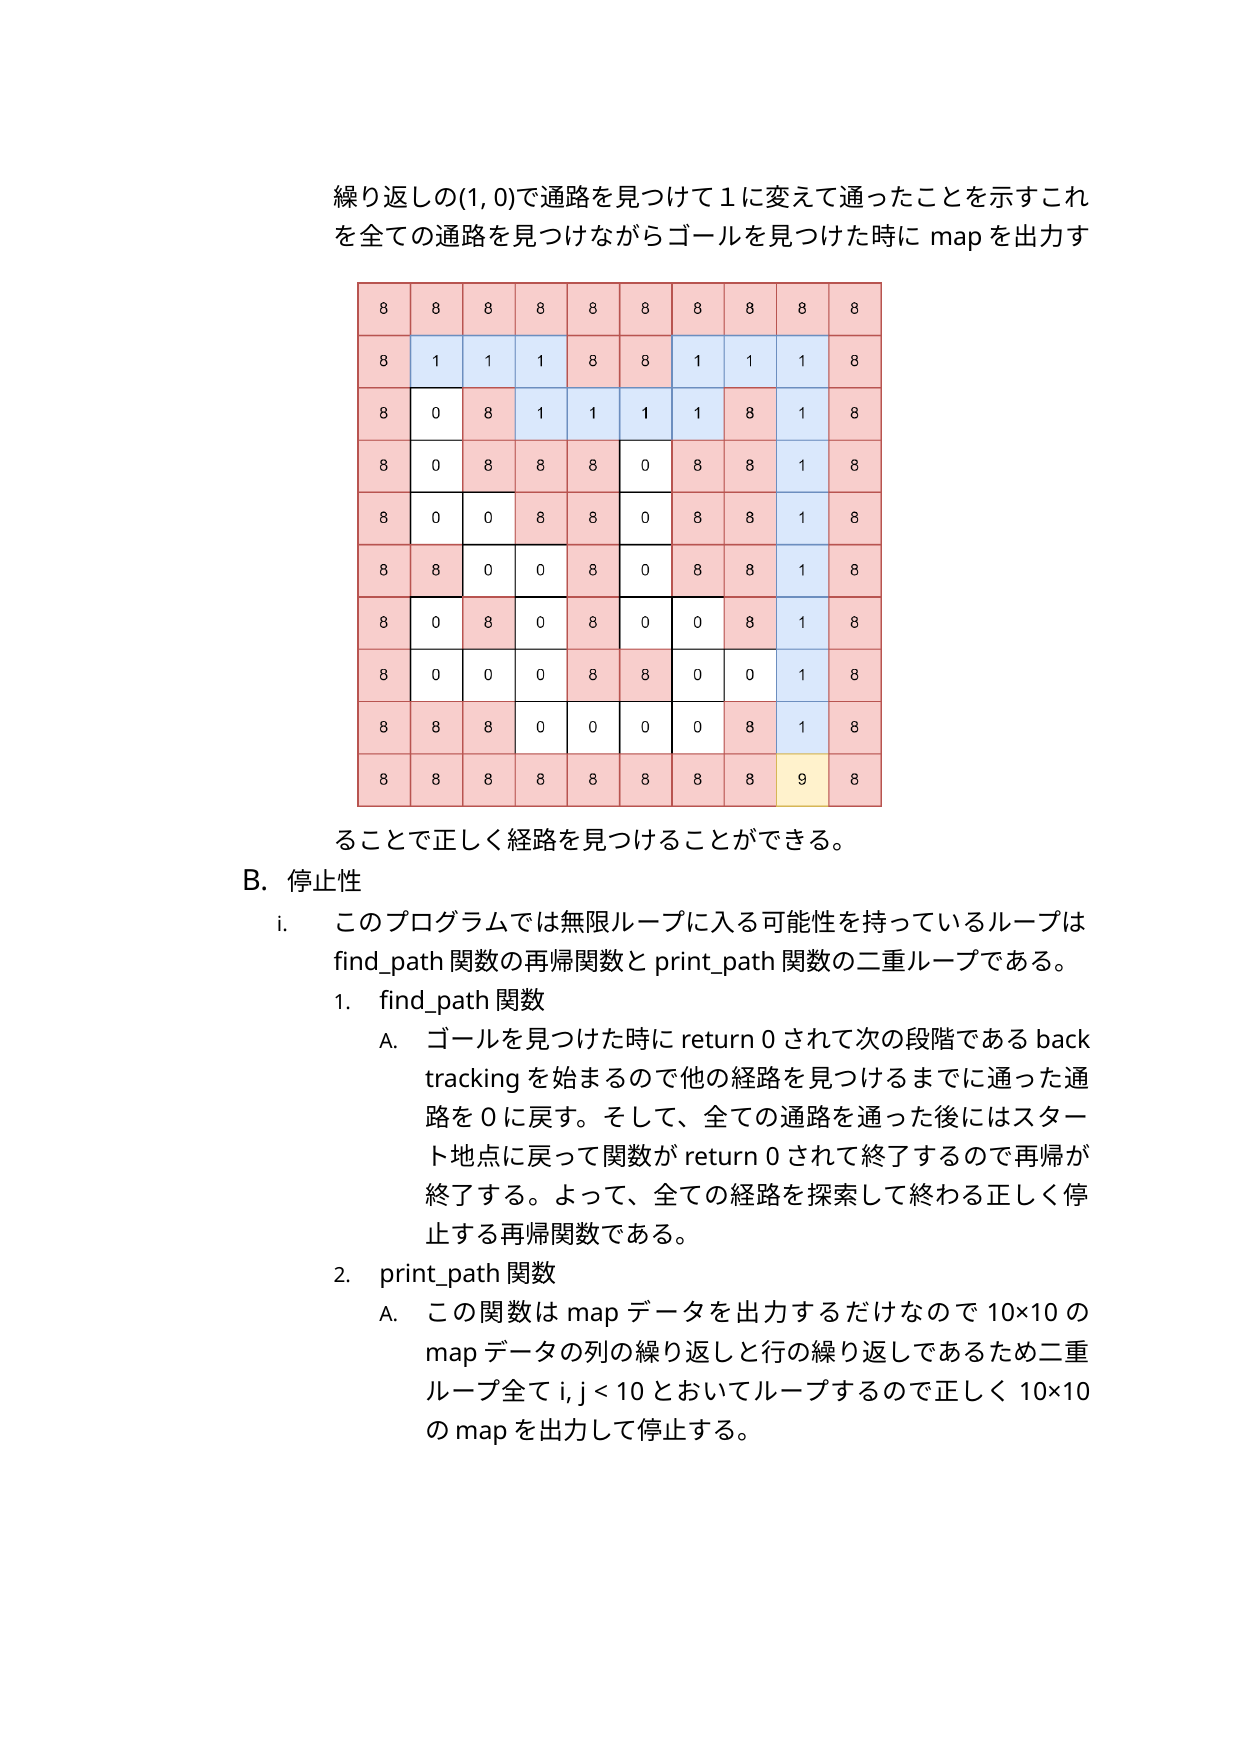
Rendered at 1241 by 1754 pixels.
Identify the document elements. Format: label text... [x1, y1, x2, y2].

list この関数はmapデータを出力するだけなので10×10のmapデータの列の繰り返しと行の繰り返しであるため二重ループ全てi, j < 10とおいてループするので正しく10×10のmapを出力して停止する。 [379, 1293, 1090, 1446]
picture [344, 270, 896, 821]
list このプログラムでは無限ループに入る可能性を持っているループはfind_path関数の再帰関数とprint_path関数の二重ループである。 [287, 902, 1090, 978]
list ゴールを見つけた時にreturn 0されて次の段階であるback trackingを始まるので他の経路を見つけるまでに通った通路を０に戻す。そして、全ての通路を通った後にはスタート地点に戻って関数がreturn 0されて終了するので再帰が終了する。よって、全ての経路を探索して終わる正しく停止する再帰関数である。 [379, 1019, 1090, 1251]
list 停止性 [242, 859, 1090, 899]
list print_path関数 [333, 1254, 1090, 1290]
list find_path関数 [333, 980, 1090, 1017]
